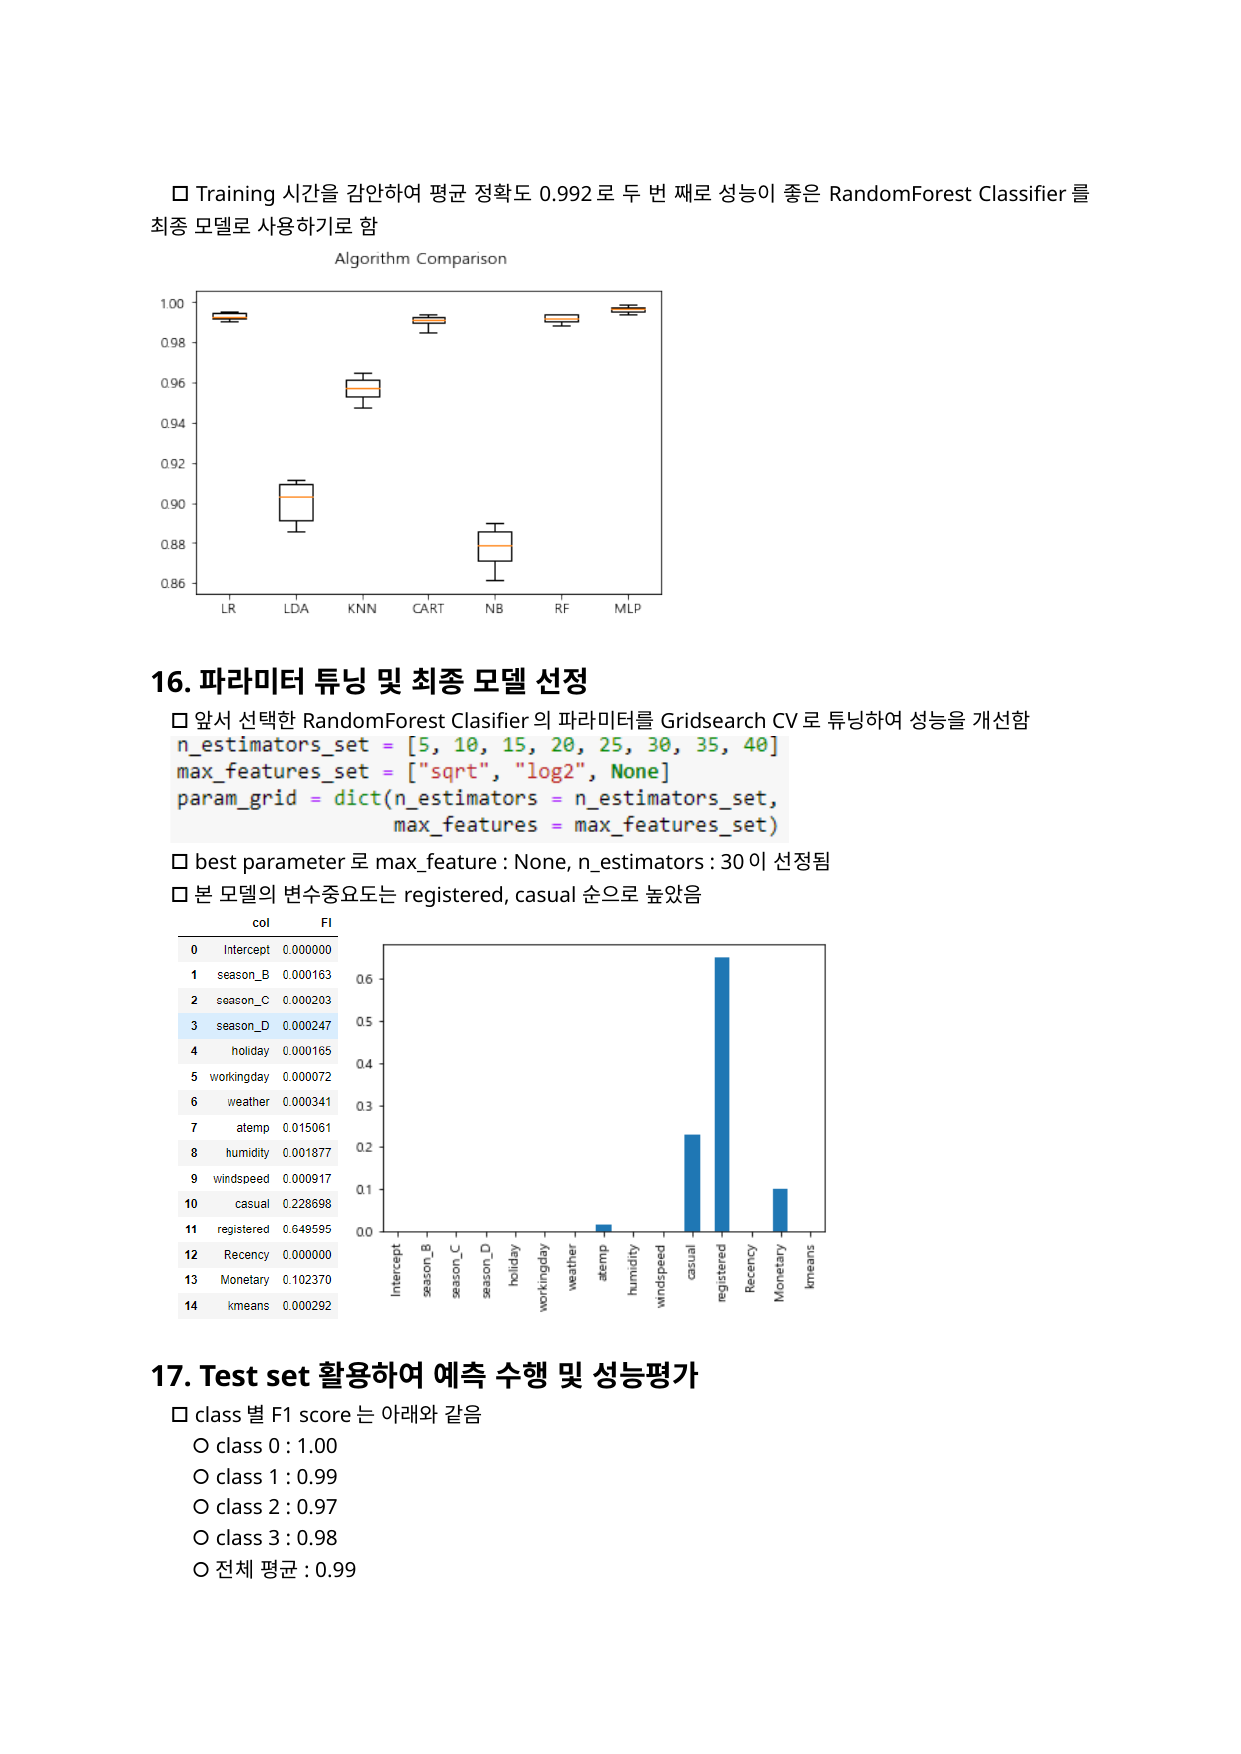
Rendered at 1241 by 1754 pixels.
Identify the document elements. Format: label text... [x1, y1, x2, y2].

text class 0 : 1.00 [150, 1431, 1090, 1460]
text Training 시간을 감안하여 평균 정확도 0.992로 두 번 째로 성능이 좋은 RandomForest Classifier를 최종 모델로 사용하기로 함 [150, 177, 1090, 240]
picture [170, 736, 789, 843]
text class 1 : 0.99 [150, 1462, 1090, 1490]
text 17. Test set 활용하여 예측 수행 및 성능평가 [150, 1353, 1090, 1395]
text 전체 평균 : 0.99 [150, 1554, 1090, 1584]
picture [170, 910, 830, 1320]
text class별 F1 score는 아래와 같음 [150, 1398, 1090, 1429]
text class 3 : 0.98 [150, 1523, 1090, 1552]
text best parameter로 max_feature : None, n_estimators : 30이 선정됨 [150, 845, 1090, 876]
text 본 모델의 변수중요도는 registered, casual 순으로 높았음 [150, 878, 1090, 908]
text 16. 파라미터 튜닝 및 최종 모델 선정 [150, 658, 1090, 701]
text 앞서 선택한 RandomForest Clasifier의 파라미터를 Gridsearch CV로 튜닝하여 성능을 개선함 [150, 704, 1090, 734]
text class 2 : 0.97 [150, 1492, 1090, 1521]
picture [150, 242, 671, 626]
